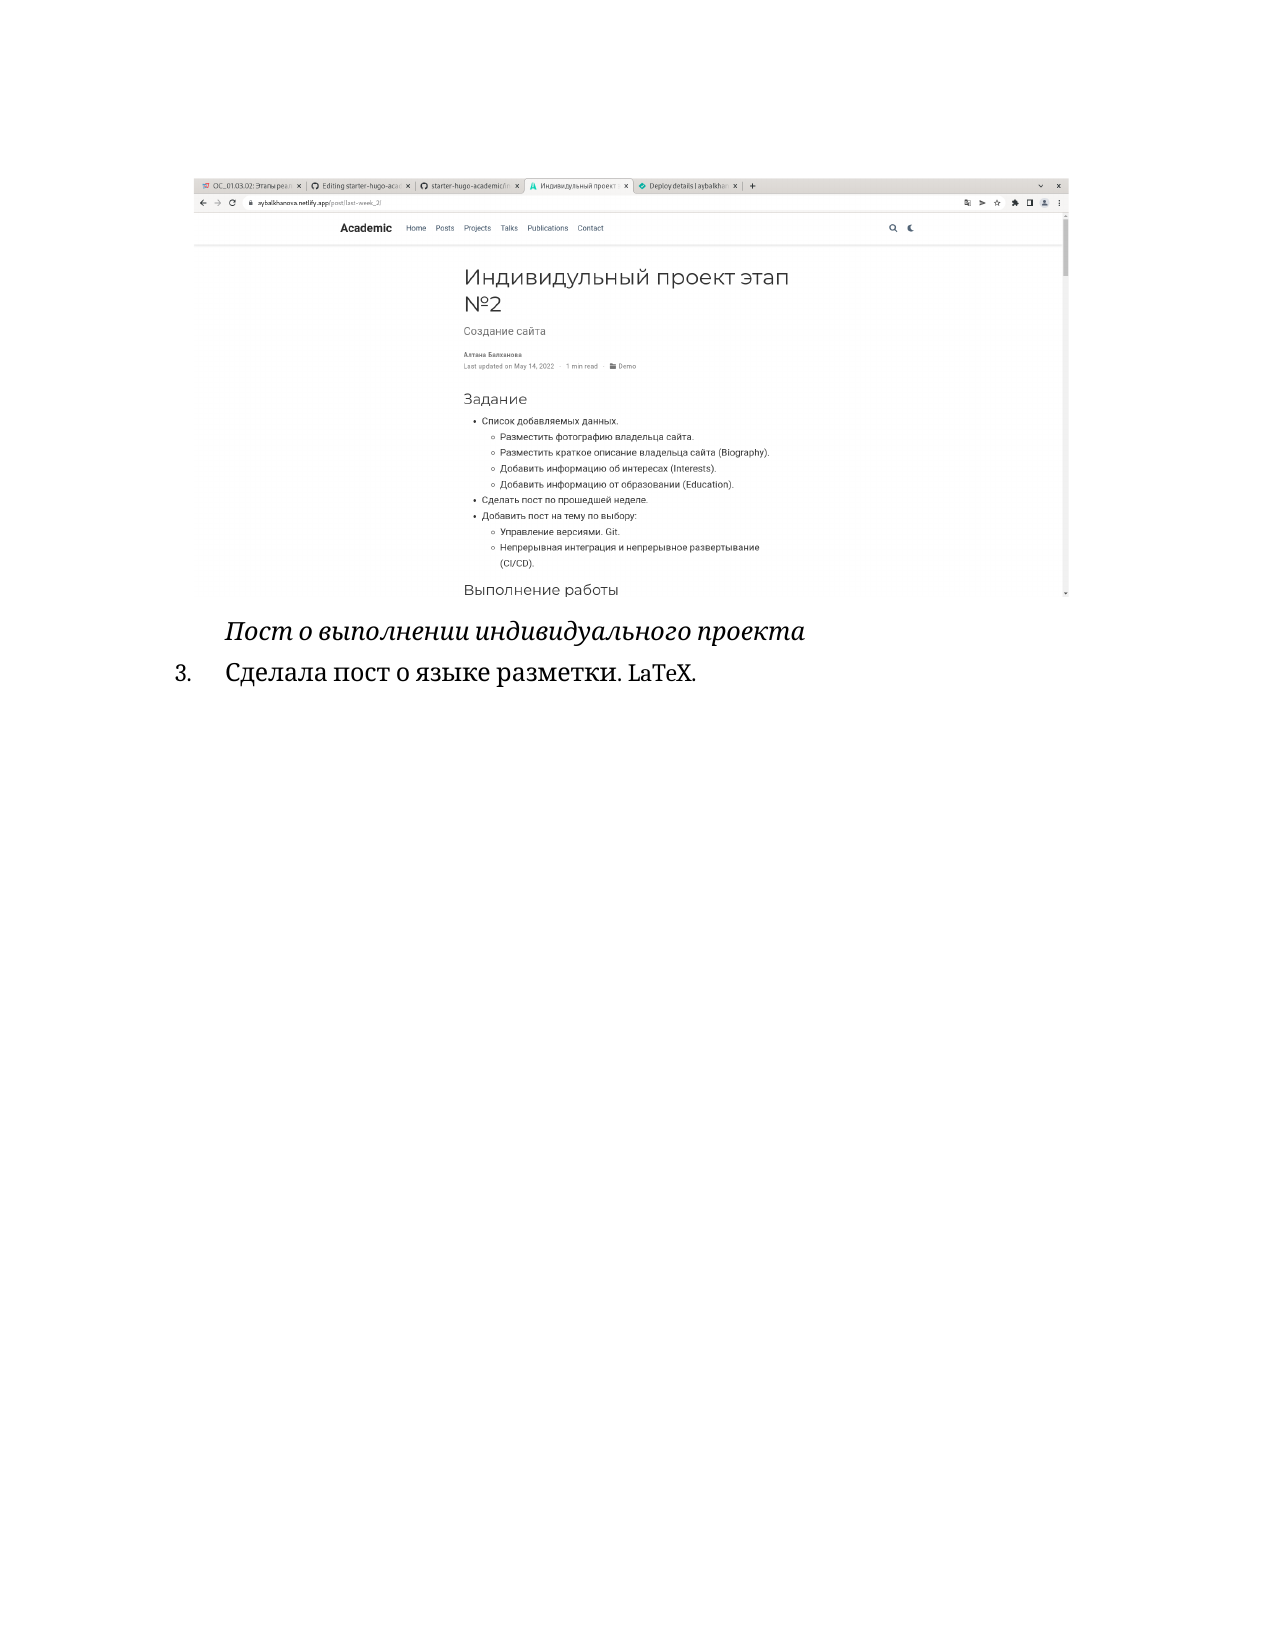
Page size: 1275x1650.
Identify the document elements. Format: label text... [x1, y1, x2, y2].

picture [193, 178, 1069, 597]
list Сделала пост о языке разметки. LaTeX. [175, 659, 1125, 688]
list Пост о выполнении индивидуального проекта [175, 618, 1125, 647]
